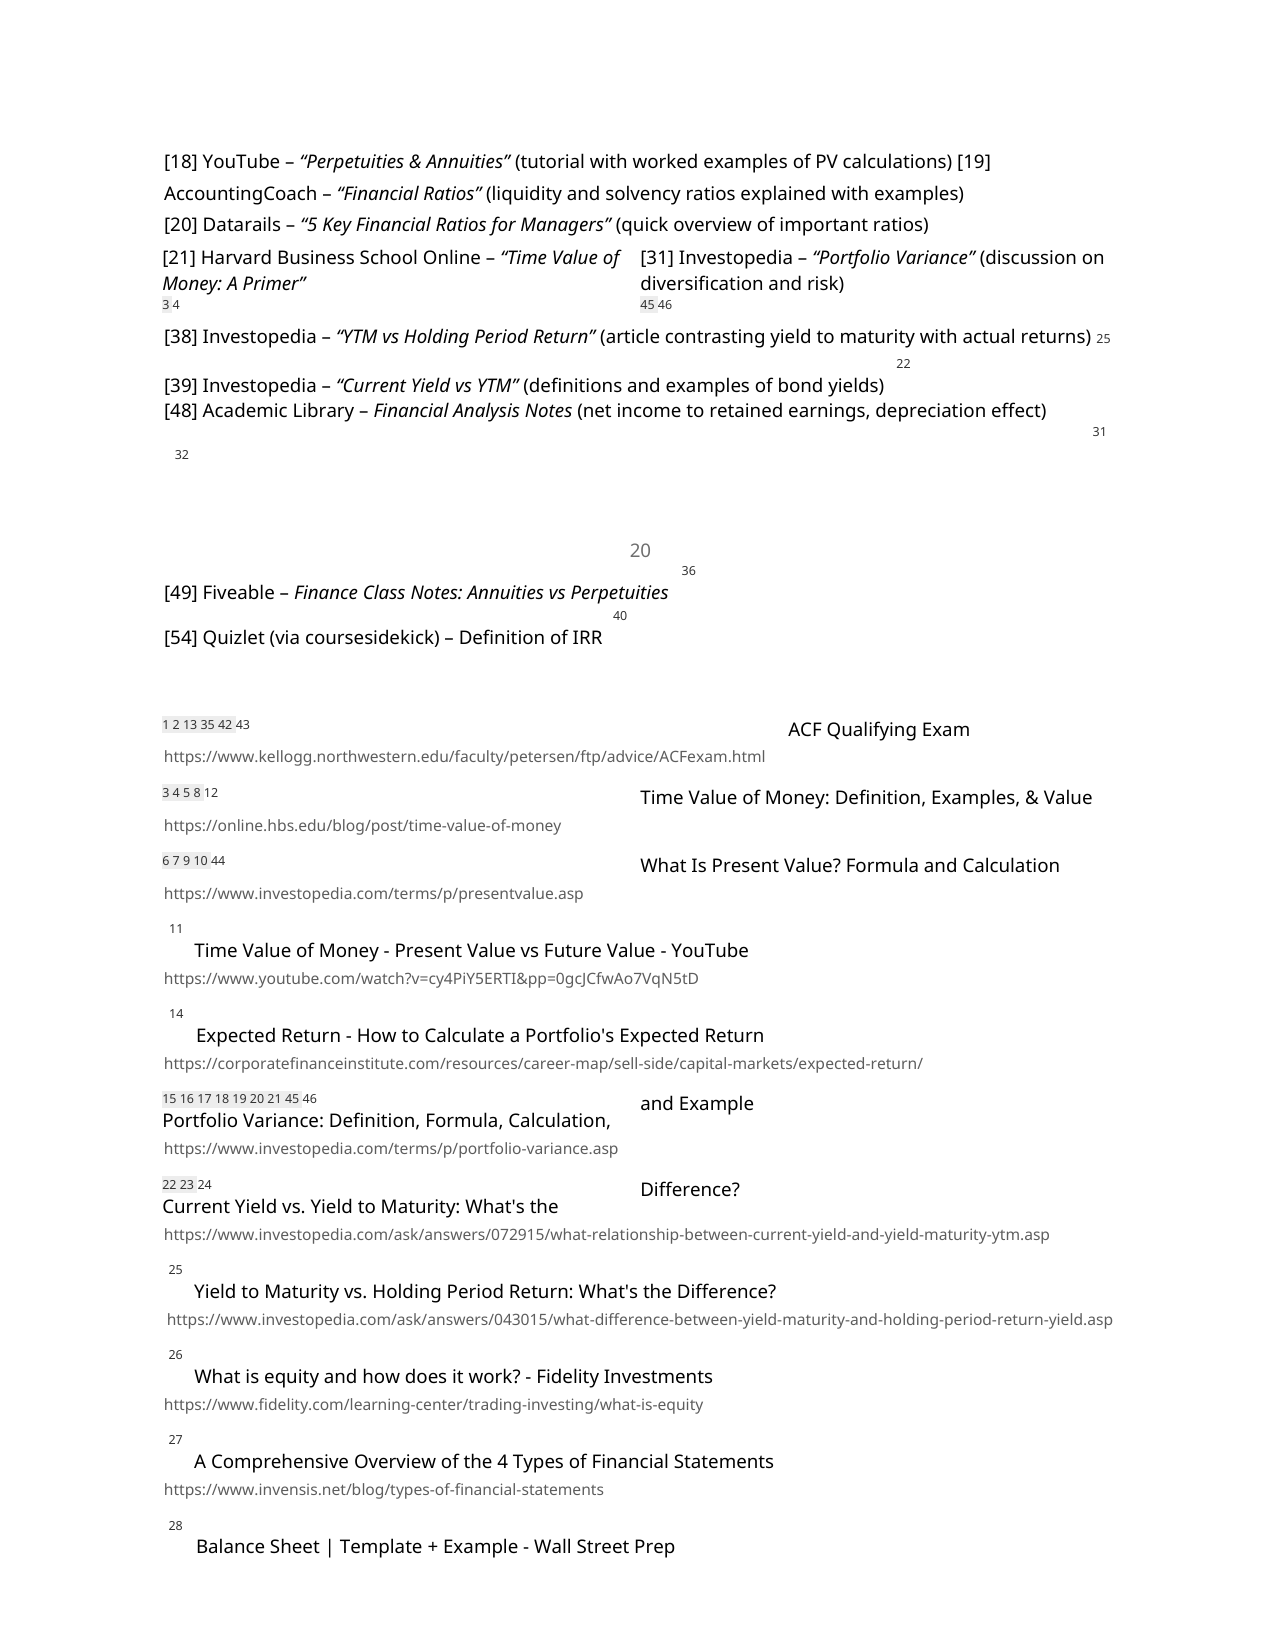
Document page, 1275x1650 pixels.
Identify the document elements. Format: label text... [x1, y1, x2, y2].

text https://www.fidelity.com/learning-center/trading-investing/what-is-equity [164, 1394, 1118, 1415]
text [18] YouTube – “Perpetuities & Annuities” (tutorial with worked examples of PV calculations) [19] AccountingCoach – “Financial Ratios” (liquidity and solvency ratios explained with examples) [20] Datarails – “5 Key Financial Ratios for Managers” (quick overview of important ratios) [164, 148, 1002, 237]
text Expected Return - How to Calculate a Portfolio's Expected Return [196, 1022, 1118, 1048]
text Time Value of Money: Definition, Examples, & Value [640, 784, 1118, 809]
text https://corporatefinanceinstitute.com/resources/career-map/sell-side/capital-markets/expected-return/ [164, 1053, 1118, 1074]
text 40 [613, 607, 1118, 624]
text Portfolio Variance: Definition, Formula, Calculation, and Example [162, 1091, 1118, 1133]
text https://www.investopedia.com/terms/p/presentvalue.asp [164, 882, 1118, 904]
text Current Yield vs. Yield to Maturity: What's the Difference? [162, 1176, 1118, 1218]
text 14 [169, 1005, 1118, 1022]
text 25 [168, 1261, 1118, 1278]
text 22 [162, 355, 910, 372]
text 3 4 [172, 296, 640, 313]
text ACF Qualifying Exam [640, 716, 1118, 741]
text 31 [162, 423, 1107, 440]
text Time Value of Money - Present Value vs Future Value - YouTube [194, 937, 1118, 963]
text A Comprehensive Overview of the 4 Types of Financial Statements [194, 1448, 1118, 1474]
text [49] Fiveable – Finance Class Notes: Annuities vs Perpetuities [164, 579, 1118, 605]
text https://www.investopedia.com/ask/answers/072915/what-relationship-between-current-yield-and-yield-maturity-ytm.asp [164, 1223, 1118, 1244]
text [54] Quizlet (via coursesidekick) – Definition of IRR [164, 624, 1118, 650]
text https://www.invensis.net/blog/types-of-financial-statements [164, 1479, 1118, 1500]
text 1 2 13 35 42 43 [236, 716, 640, 733]
text Balance Sheet | Template + Example - Wall Street Prep [196, 1534, 1118, 1559]
text 6 7 9 10 44 [211, 852, 640, 869]
text 3 4 5 8 12 [204, 784, 640, 801]
text https://www.investopedia.com/terms/p/portfolio-variance.asp [164, 1138, 1118, 1159]
text 26 [168, 1346, 1118, 1363]
text 11 [169, 920, 1118, 937]
text [31] Investopedia – “Portfolio Variance” (discussion on diversification and risk) [640, 245, 1118, 296]
text [21] Harvard Business School Online – “Time Value of Money: A Primer” [162, 245, 640, 296]
text What is equity and how does it work? - Fidelity Investments [194, 1363, 1118, 1389]
text Yield to Maturity vs. Holding Period Return: What's the Difference? [194, 1278, 1118, 1304]
text https://www.kellogg.northwestern.edu/faculty/petersen/ftp/advice/ACFexam.html [164, 746, 1118, 767]
text 22 23 24 [197, 1176, 640, 1193]
text [39] Investopedia – “Current Yield vs YTM” (definitions and examples of bond yields) [164, 372, 1118, 398]
text 36 [162, 562, 696, 579]
text https://online.hbs.edu/blog/post/time-value-of-money [164, 814, 1118, 836]
text 27 [168, 1431, 1118, 1448]
text https://www.youtube.com/watch?v=cy4PiY5ERTI&pp=0gcJCfwAo7VqN5tD [164, 968, 1118, 989]
text [48] Academic Library – Financial Analysis Notes (net income to retained earnings, depreciation effect) [164, 398, 1118, 423]
text https://www.investopedia.com/ask/answers/043015/what-difference-between-yield-maturity-and-holding-period-return-yield.asp [162, 1308, 1118, 1330]
text 32 [174, 446, 1118, 463]
text 45 46 [658, 296, 1118, 313]
text What Is Present Value? Formula and Calculation [640, 852, 1118, 878]
text 15 16 17 18 19 20 21 45 46 [302, 1091, 640, 1108]
text 28 [168, 1517, 1118, 1534]
text [38] Investopedia – “YTM vs Holding Period Return” (article contrasting yield to maturity with actual returns) 25 [164, 323, 1114, 349]
text 20 [162, 537, 1118, 562]
